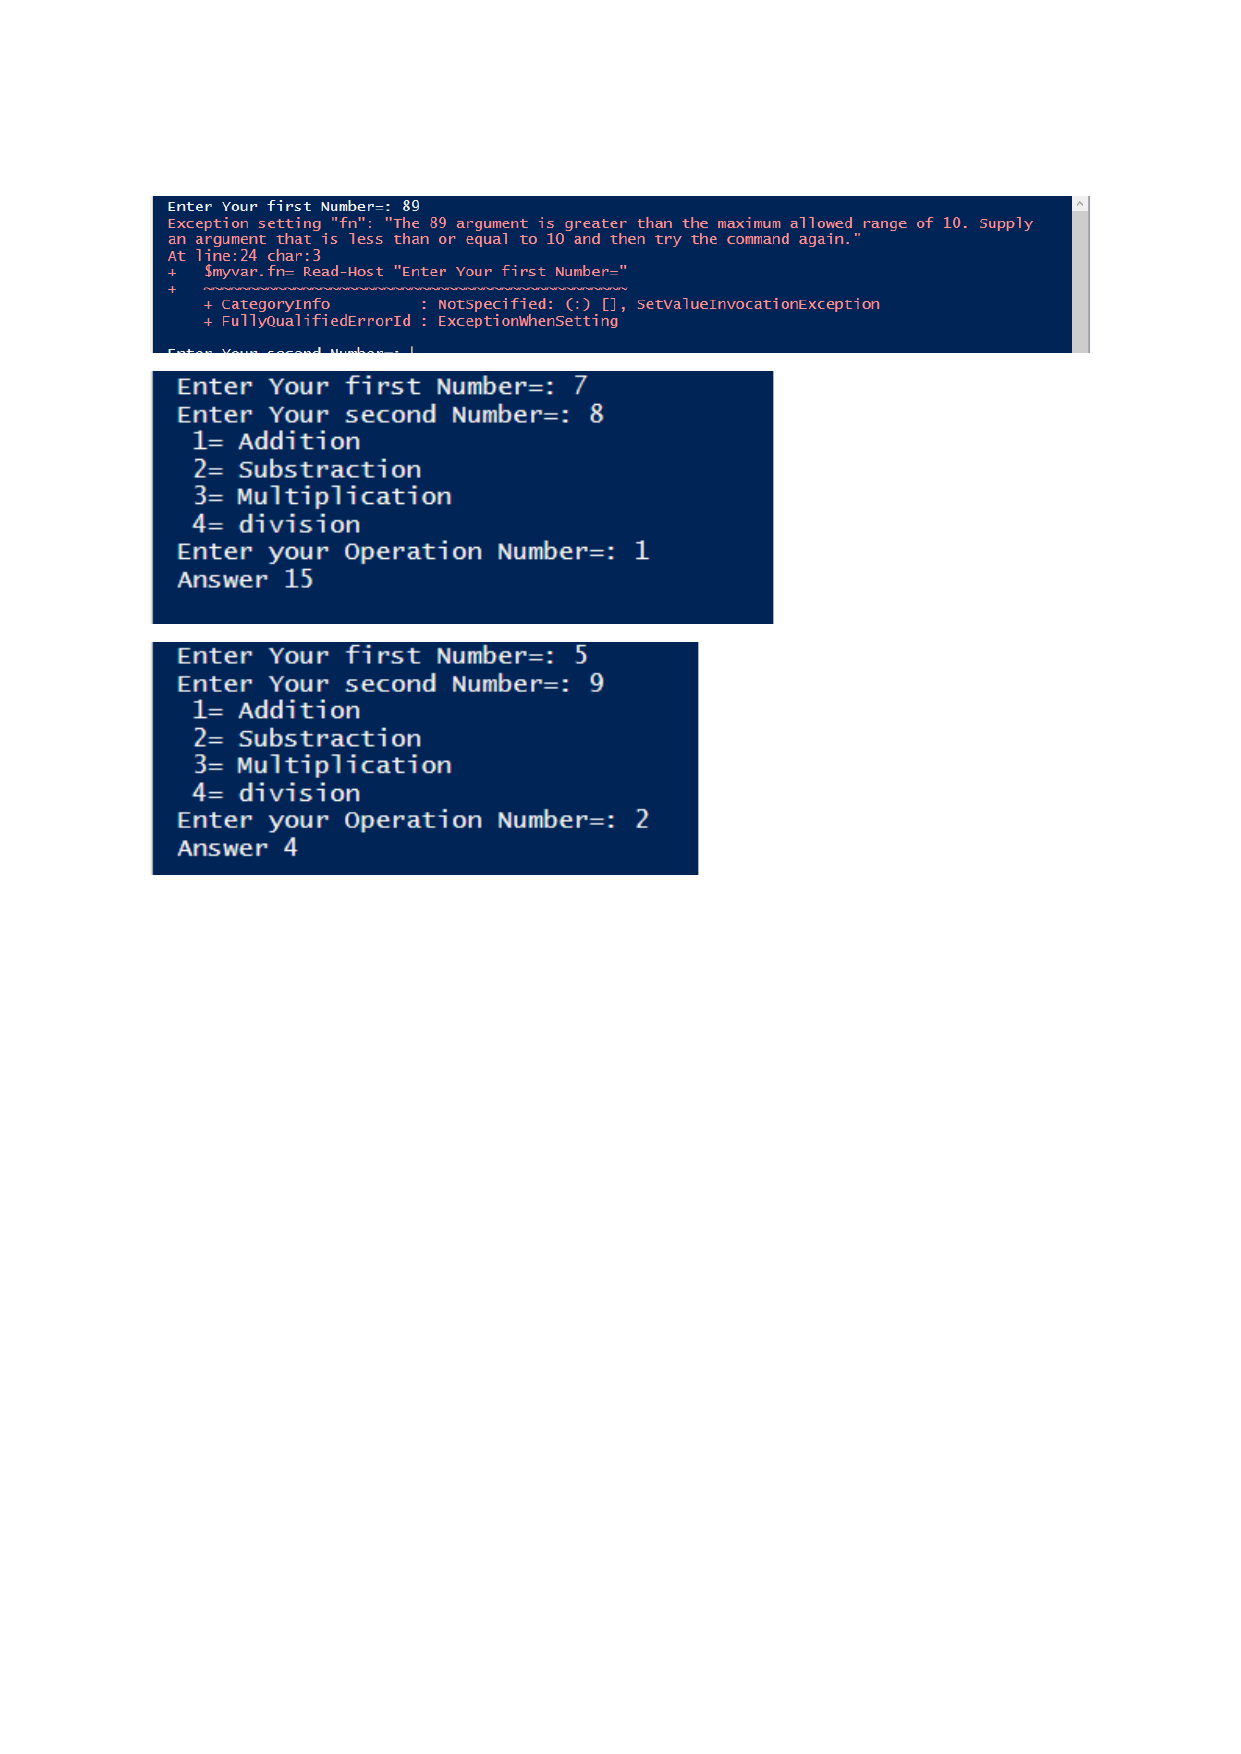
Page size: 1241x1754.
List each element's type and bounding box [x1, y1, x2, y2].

picture [150, 642, 699, 875]
picture [150, 196, 1091, 353]
picture [150, 371, 774, 624]
